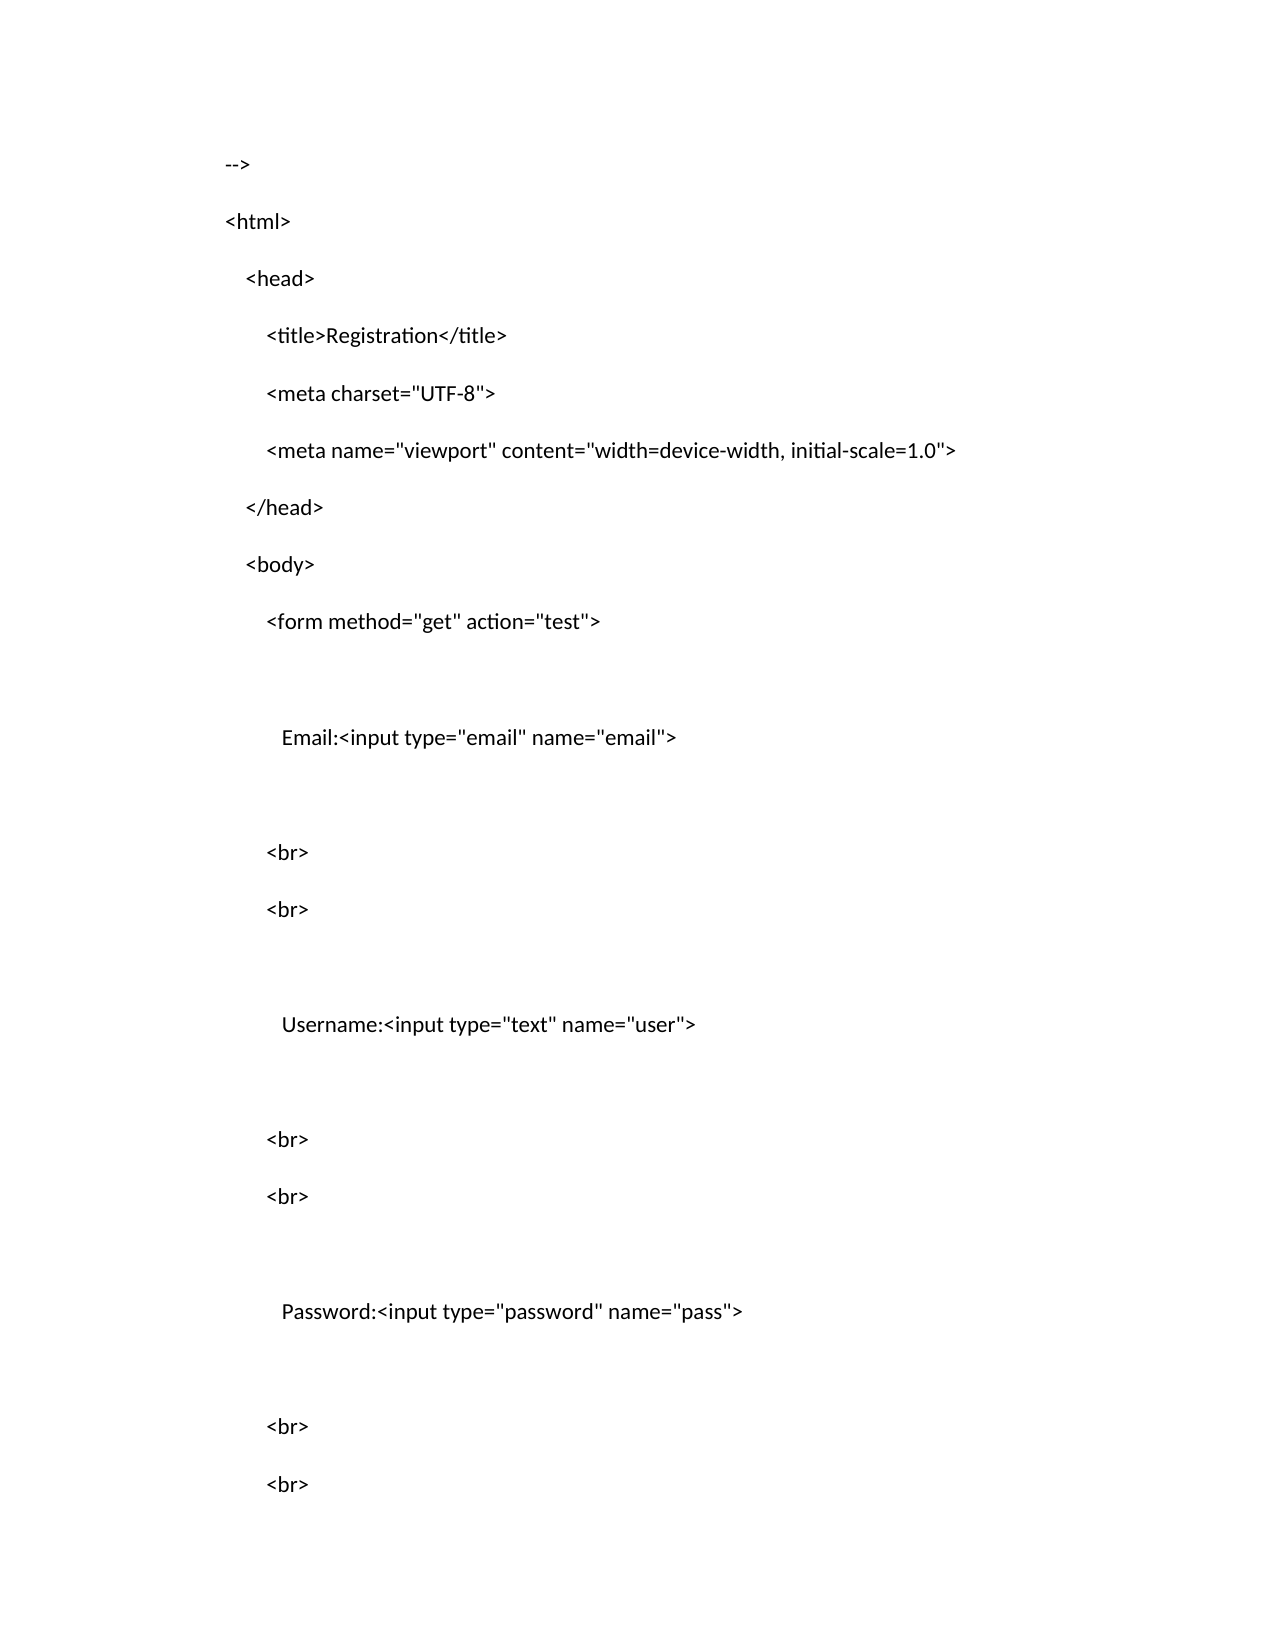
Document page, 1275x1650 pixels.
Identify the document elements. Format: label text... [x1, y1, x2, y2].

text Email:<input type="email" name="email"> [225, 723, 1125, 751]
text <head> [225, 264, 1125, 292]
text <form method="get" action="test"> [225, 607, 1125, 636]
text <br> [225, 1412, 1125, 1441]
text <br> [225, 1182, 1125, 1210]
text <br> [225, 838, 1125, 866]
text <title>Registration</title> [225, 322, 1125, 349]
text <br> [225, 895, 1125, 923]
text Username:<input type="text" name="user"> [225, 1010, 1125, 1038]
text <html> [225, 207, 1125, 235]
text <body> [225, 550, 1125, 578]
text <br> [225, 1125, 1125, 1153]
text <br> [225, 1470, 1125, 1498]
text --> [225, 150, 1125, 178]
text <meta name="viewport" content="width=device-width, initial-scale=1.0"> [225, 436, 1125, 464]
text </head> [225, 493, 1125, 521]
text <meta charset="UTF-8"> [225, 379, 1125, 407]
text Password:<input type="password" name="pass"> [225, 1297, 1125, 1325]
